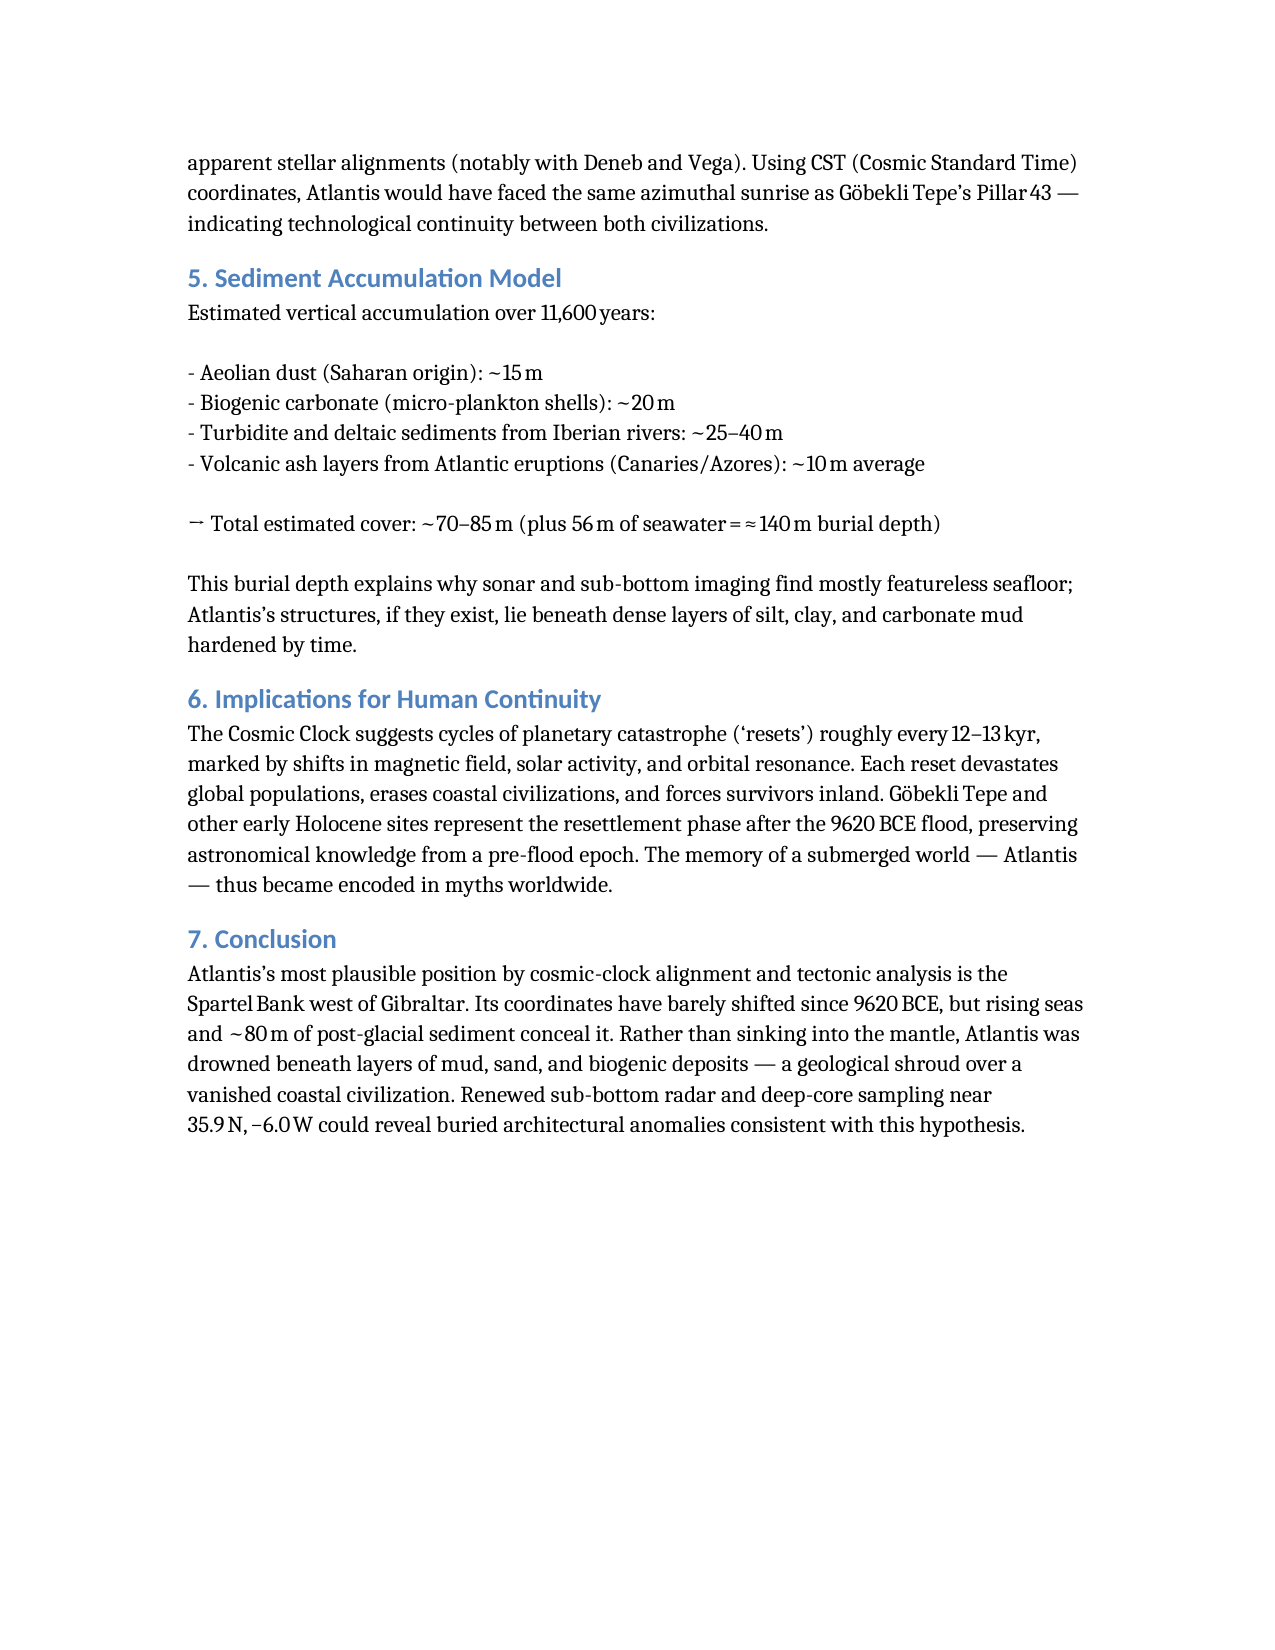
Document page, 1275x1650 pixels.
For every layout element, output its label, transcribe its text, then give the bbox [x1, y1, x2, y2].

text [187, 150, 1087, 237]
subtitle 5. Sediment Accumulation Model [187, 261, 1087, 294]
subtitle 7. Conclusion [187, 923, 1087, 956]
subtitle 6. Implications for Human Continuity [187, 683, 1087, 716]
text Atlantis’s most plausible position by cosmic‑clock alignment and tectonic analysis is the Spartel Bank west of Gibraltar. Its coordinates have barely shifted since 9620 BCE, but rising seas and ~80 m of post‑glacial sediment conceal it. Rather than sinking into the mantle, Atlantis was drowned beneath layers of mud, sand, and biogenic deposits — a geological shroud over a vanished coastal civilization. Renewed sub‑bottom radar and deep‑core sampling near 35.9 N, −6.0 W could reveal buried architectural anomalies consistent with this hypothesis. [187, 961, 1087, 1138]
text Estimated vertical accumulation over 11,600 years: - Aeolian dust (Saharan origin): ~15 m - Biogenic carbonate (micro‑plankton shells): ~20 m - Turbidite and deltaic sediments from Iberian rivers: ~25–40 m - Volcanic ash layers from Atlantic eruptions (Canaries/Azores): ~10 m average → Total estimated cover: ~70–85 m (plus 56 m of seawater = ≈ 140 m burial depth) This burial depth explains why sonar and sub‑bottom imaging find mostly featureless seafloor; Atlantis’s structures, if they exist, lie beneath dense layers of silt, clay, and carbonate mud hardened by time. [187, 299, 1087, 658]
text The Cosmic Clock suggests cycles of planetary catastrophe (‘resets’) roughly every 12–13 kyr, marked by shifts in magnetic field, solar activity, and orbital resonance. Each reset devastates global populations, erases coastal civilizations, and forces survivors inland. Göbekli Tepe and other early Holocene sites represent the resettlement phase after the 9620 BCE flood, preserving astronomical knowledge from a pre‑flood epoch. The memory of a submerged world — Atlantis — thus became encoded in myths worldwide. [187, 721, 1087, 898]
